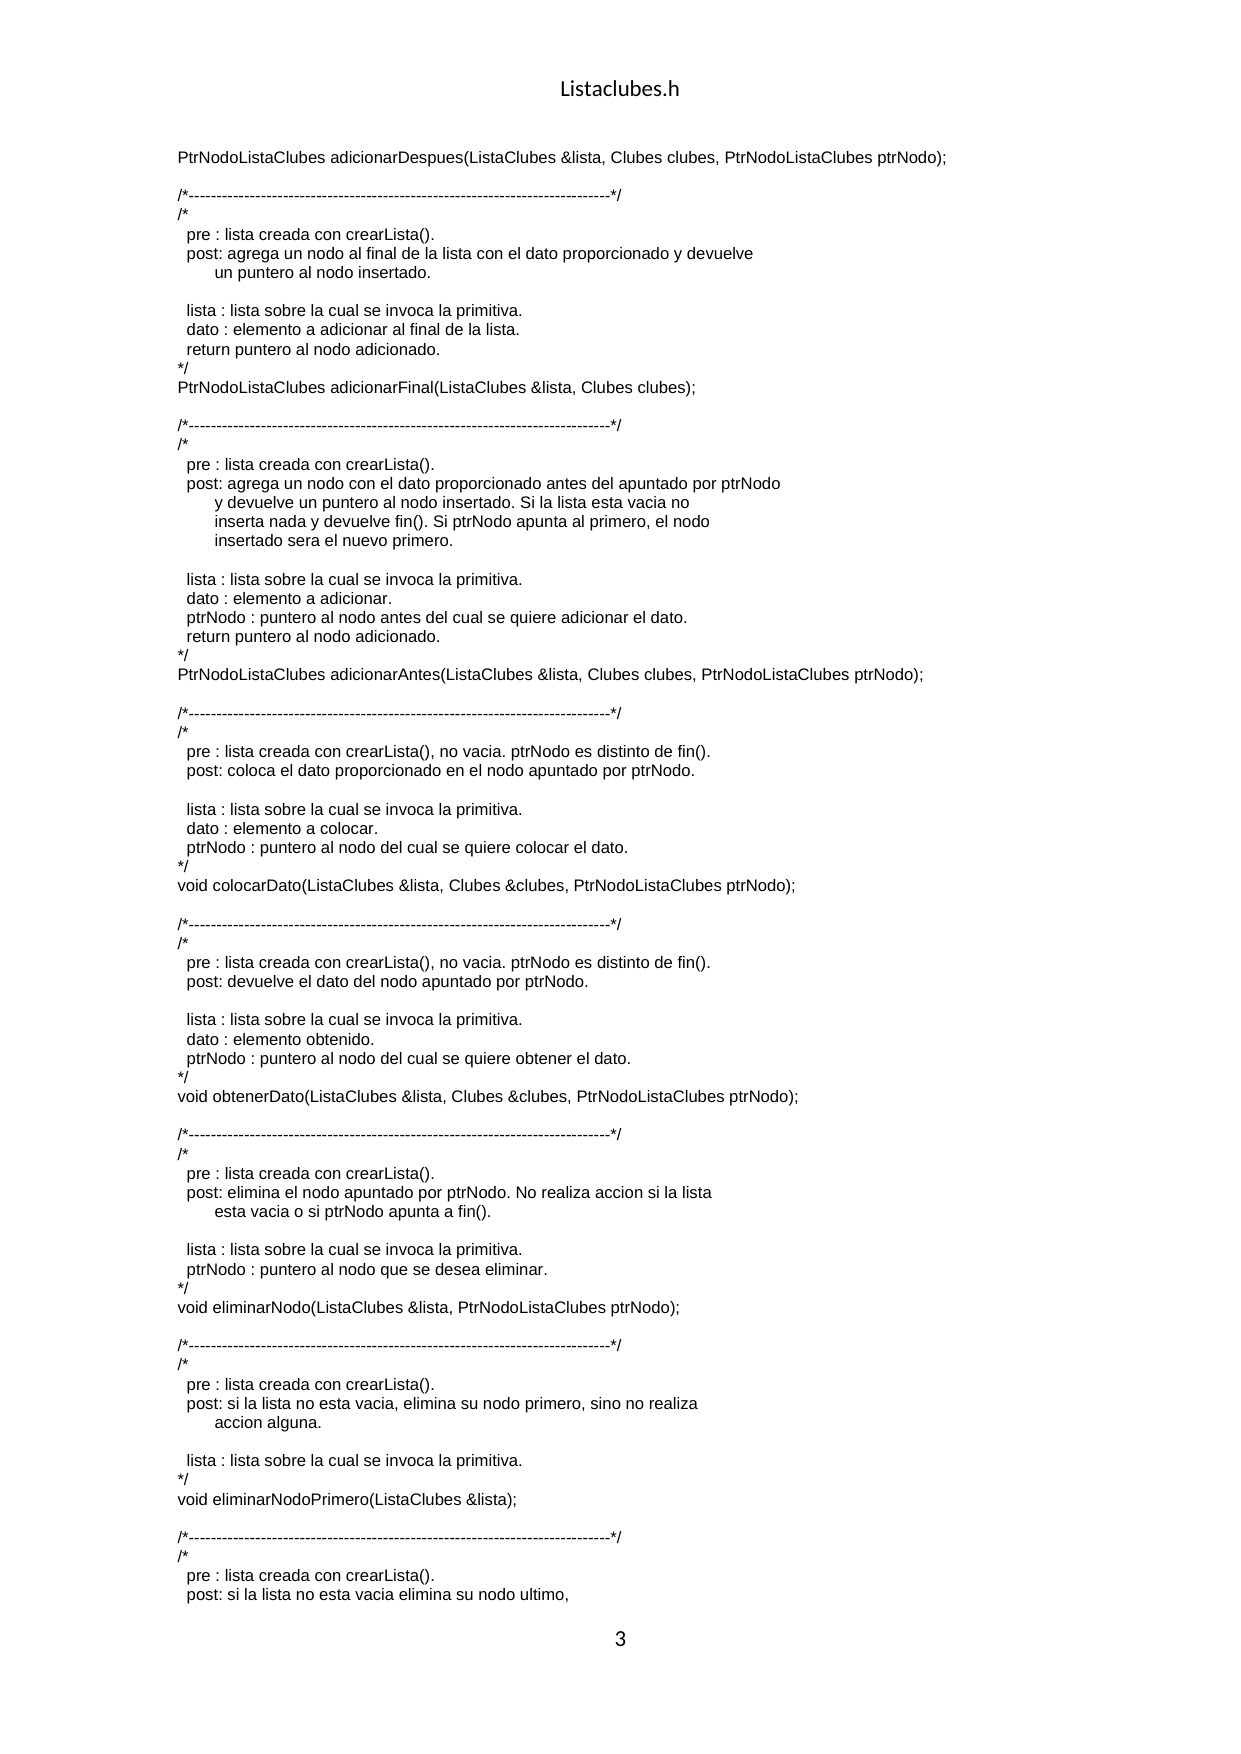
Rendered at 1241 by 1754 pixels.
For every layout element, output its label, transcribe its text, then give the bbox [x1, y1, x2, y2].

text lista : lista sobre la cual se invoca la primitiva. [177, 1010, 1063, 1029]
text /* [177, 1144, 1063, 1163]
text /*----------------------------------------------------------------------------*/ [177, 416, 1063, 435]
text dato : elemento a colocar. [177, 818, 1063, 838]
text /*----------------------------------------------------------------------------*/ [177, 703, 1063, 723]
text pre : lista creada con crearLista(). [177, 224, 1063, 243]
text PtrNodoListaClubes adicionarDespues(ListaClubes &lista, Clubes clubes, PtrNodoListaClubes ptrNodo); [177, 148, 1063, 167]
text pre : lista creada con crearLista(). [177, 1374, 1063, 1393]
text lista : lista sobre la cual se invoca la primitiva. [177, 1240, 1063, 1259]
text dato : elemento a adicionar. [177, 588, 1063, 608]
text post: agrega un nodo al final de la lista con el dato proporcionado y devuelve [177, 243, 1063, 263]
text */ [177, 1470, 1063, 1489]
text lista : lista sobre la cual se invoca la primitiva. [177, 799, 1063, 818]
text /* [177, 933, 1063, 953]
text */ [177, 1278, 1063, 1298]
text dato : elemento a adicionar al final de la lista. [177, 320, 1063, 339]
text ptrNodo : puntero al nodo del cual se quiere obtener el dato. [177, 1048, 1063, 1068]
text PtrNodoListaClubes adicionarAntes(ListaClubes &lista, Clubes clubes, PtrNodoListaClubes ptrNodo); [177, 665, 1063, 684]
text lista : lista sobre la cual se invoca la primitiva. [177, 569, 1063, 588]
text ptrNodo : puntero al nodo que se desea eliminar. [177, 1259, 1063, 1278]
text post: si la lista no esta vacia, elimina su nodo primero, sino no realiza [177, 1393, 1063, 1413]
text post: elimina el nodo apuntado por ptrNodo. No realiza accion si la lista [177, 1183, 1063, 1202]
text inserta nada y devuelve fin(). Si ptrNodo apunta al primero, el nodo [177, 512, 1063, 531]
text pre : lista creada con crearLista(). [177, 1163, 1063, 1183]
text post: coloca el dato proporcionado en el nodo apuntado por ptrNodo. [177, 761, 1063, 780]
text /* [177, 205, 1063, 224]
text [177, 1528, 1063, 1547]
text return puntero al nodo adicionado. [177, 627, 1063, 646]
text */ [177, 646, 1063, 665]
text void eliminarNodoPrimero(ListaClubes &lista); [177, 1489, 1063, 1508]
text post: si la lista no esta vacia elimina su nodo ultimo, [177, 1585, 1063, 1604]
text pre : lista creada con crearLista(). [177, 1566, 1063, 1585]
text y devuelve un puntero al nodo insertado. Si la lista esta vacia no [177, 493, 1063, 512]
text ptrNodo : puntero al nodo antes del cual se quiere adicionar el dato. [177, 608, 1063, 627]
text pre : lista creada con crearLista(), no vacia. ptrNodo es distinto de fin(). [177, 742, 1063, 761]
text un puntero al nodo insertado. [177, 263, 1063, 282]
text */ [177, 857, 1063, 876]
text post: agrega un nodo con el dato proporcionado antes del apuntado por ptrNodo [177, 473, 1063, 493]
text ptrNodo : puntero al nodo del cual se quiere colocar el dato. [177, 838, 1063, 857]
text esta vacia o si ptrNodo apunta a fin(). [177, 1202, 1063, 1221]
text PtrNodoListaClubes adicionarFinal(ListaClubes &lista, Clubes clubes); [177, 378, 1063, 397]
text dato : elemento obtenido. [177, 1029, 1063, 1048]
text /*----------------------------------------------------------------------------*/ [177, 186, 1063, 205]
text insertado sera el nuevo primero. [177, 531, 1063, 550]
text /* [177, 723, 1063, 742]
text void colocarDato(ListaClubes &lista, Clubes &clubes, PtrNodoListaClubes ptrNodo); [177, 876, 1063, 895]
text /* [177, 435, 1063, 454]
text void obtenerDato(ListaClubes &lista, Clubes &clubes, PtrNodoListaClubes ptrNodo); [177, 1087, 1063, 1106]
text /* [177, 1547, 1063, 1566]
text return puntero al nodo adicionado. [177, 339, 1063, 358]
text pre : lista creada con crearLista(). [177, 454, 1063, 473]
text lista : lista sobre la cual se invoca la primitiva. [177, 1451, 1063, 1470]
text /*----------------------------------------------------------------------------*/ [177, 1125, 1063, 1144]
text post: devuelve el dato del nodo apuntado por ptrNodo. [177, 972, 1063, 991]
text */ [177, 358, 1063, 378]
text void eliminarNodo(ListaClubes &lista, PtrNodoListaClubes ptrNodo); [177, 1298, 1063, 1317]
text /* [177, 1355, 1063, 1374]
text lista : lista sobre la cual se invoca la primitiva. [177, 301, 1063, 320]
text accion alguna. [177, 1413, 1063, 1432]
text pre : lista creada con crearLista(), no vacia. ptrNodo es distinto de fin(). [177, 953, 1063, 972]
text /*----------------------------------------------------------------------------*/ [177, 1336, 1063, 1355]
text */ [177, 1068, 1063, 1087]
text /*----------------------------------------------------------------------------*/ [177, 914, 1063, 933]
